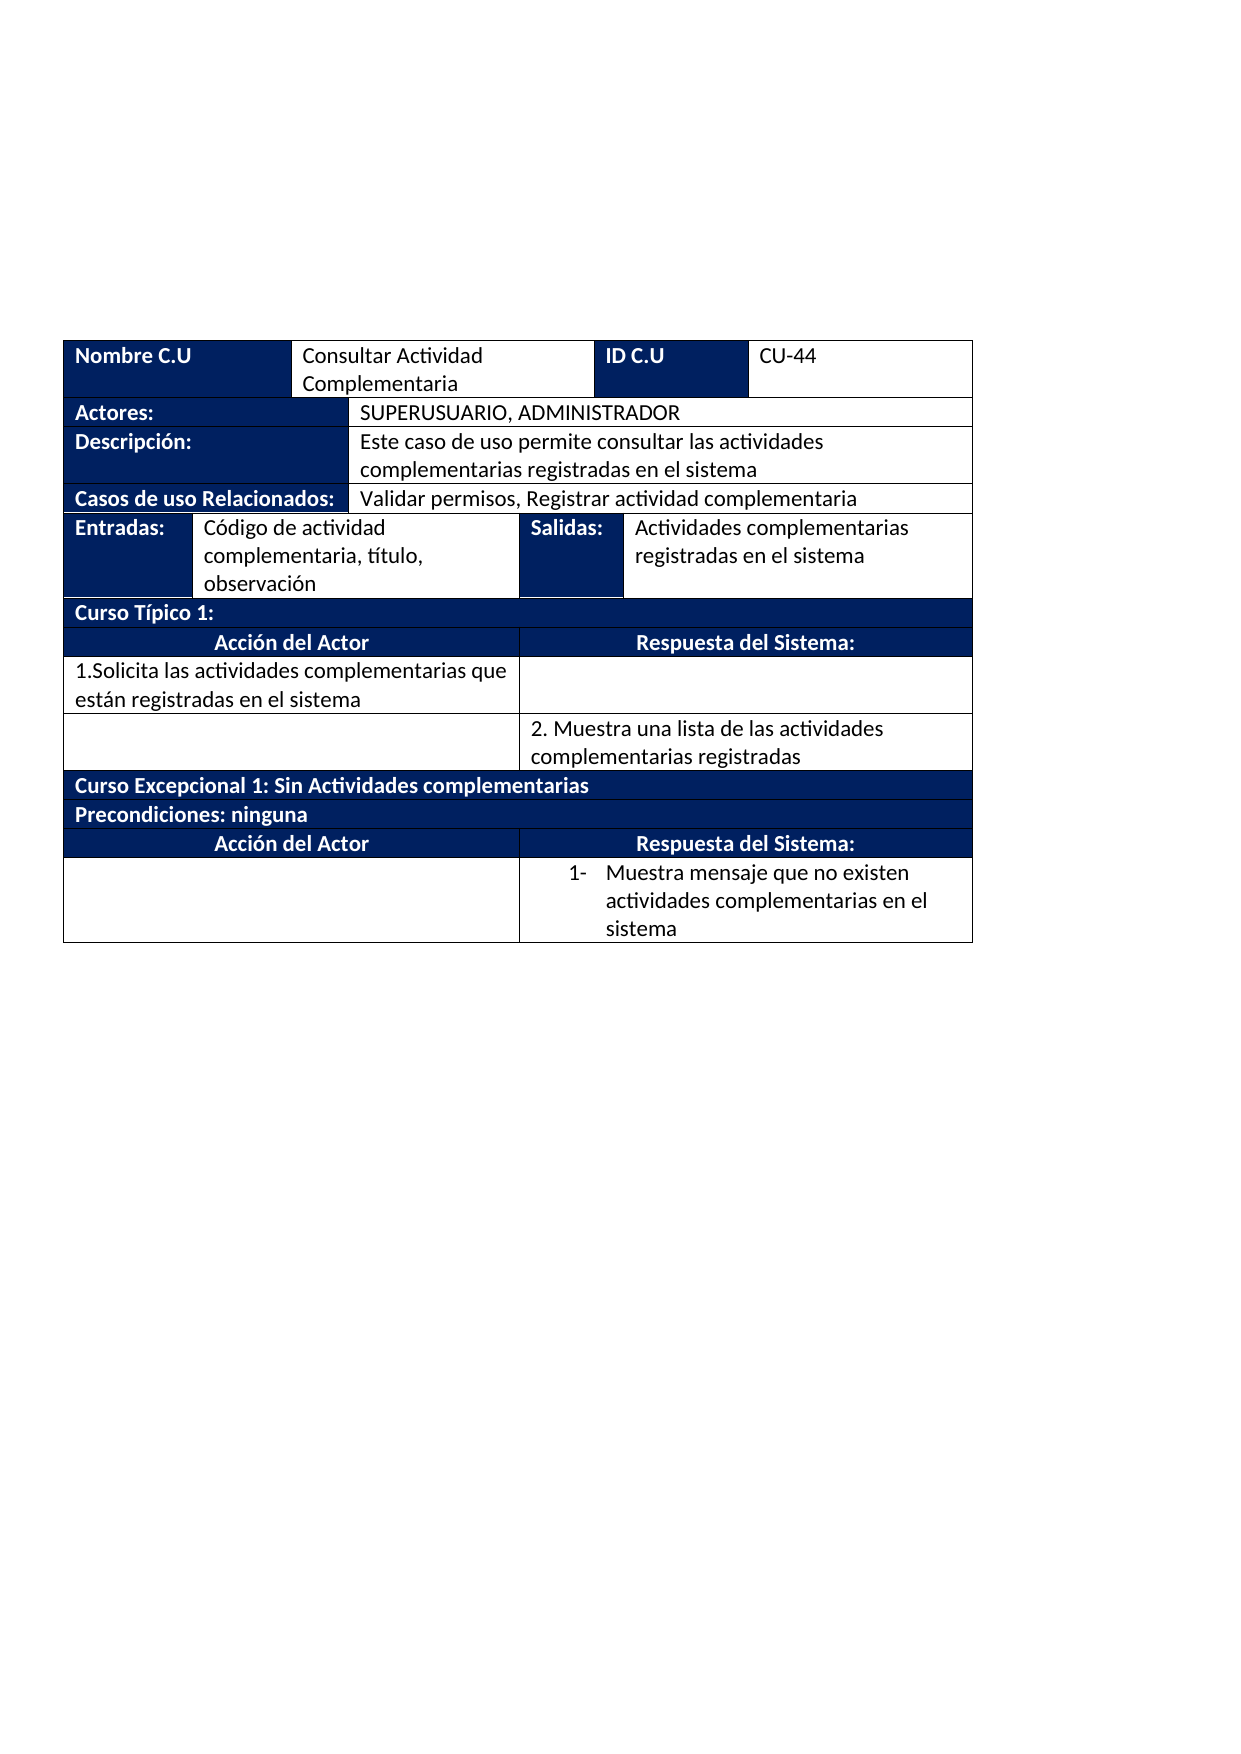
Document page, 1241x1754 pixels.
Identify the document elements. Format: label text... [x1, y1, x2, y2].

table_cell [64, 714, 519, 770]
table_cell Precondiciones: ninguna [64, 800, 972, 828]
table_cell [64, 858, 519, 942]
table_cell SUPERUSUARIO, ADMINISTRADOR [349, 398, 972, 426]
table_cell Acción del Actor [64, 829, 519, 857]
table_cell Código de actividad complementaria, título, observación [193, 514, 519, 597]
table_cell Actividades complementarias registradas en el sistema [624, 514, 972, 597]
table_header Consultar Actividad Complementaria [292, 341, 594, 397]
table_cell Salidas: [520, 514, 623, 597]
table_cell Casos de uso Relacionados: [64, 484, 348, 512]
table_cell [520, 657, 972, 713]
table_cell 1.Solicita las actividades complementarias que están registradas en el sistema [64, 657, 519, 713]
table_header ID C.U [595, 341, 748, 397]
table_cell Descripción: [64, 427, 348, 483]
table_cell Actores: [64, 398, 348, 426]
table_header Nombre C.U [64, 341, 291, 397]
table_cell Curso Típico 1: [64, 599, 972, 627]
table_header CU-44 [749, 341, 972, 397]
table_cell Respuesta del Sistema: [520, 628, 972, 656]
table_cell Acción del Actor [64, 628, 519, 656]
table_cell Curso Excepcional 1: Sin Actividades complementarias [64, 771, 972, 799]
table_cell Entradas: [64, 514, 192, 597]
table_cell Muestra mensaje que no existen actividades complementarias en el sistema [520, 858, 972, 942]
table_cell 2. Muestra una lista de las actividades complementarias registradas [520, 714, 972, 770]
table_cell Este caso de uso permite consultar las actividades complementarias registradas en el sistema [349, 427, 972, 483]
table_cell Respuesta del Sistema: [520, 829, 972, 857]
table_cell Validar permisos, Registrar actividad complementaria [349, 484, 972, 512]
